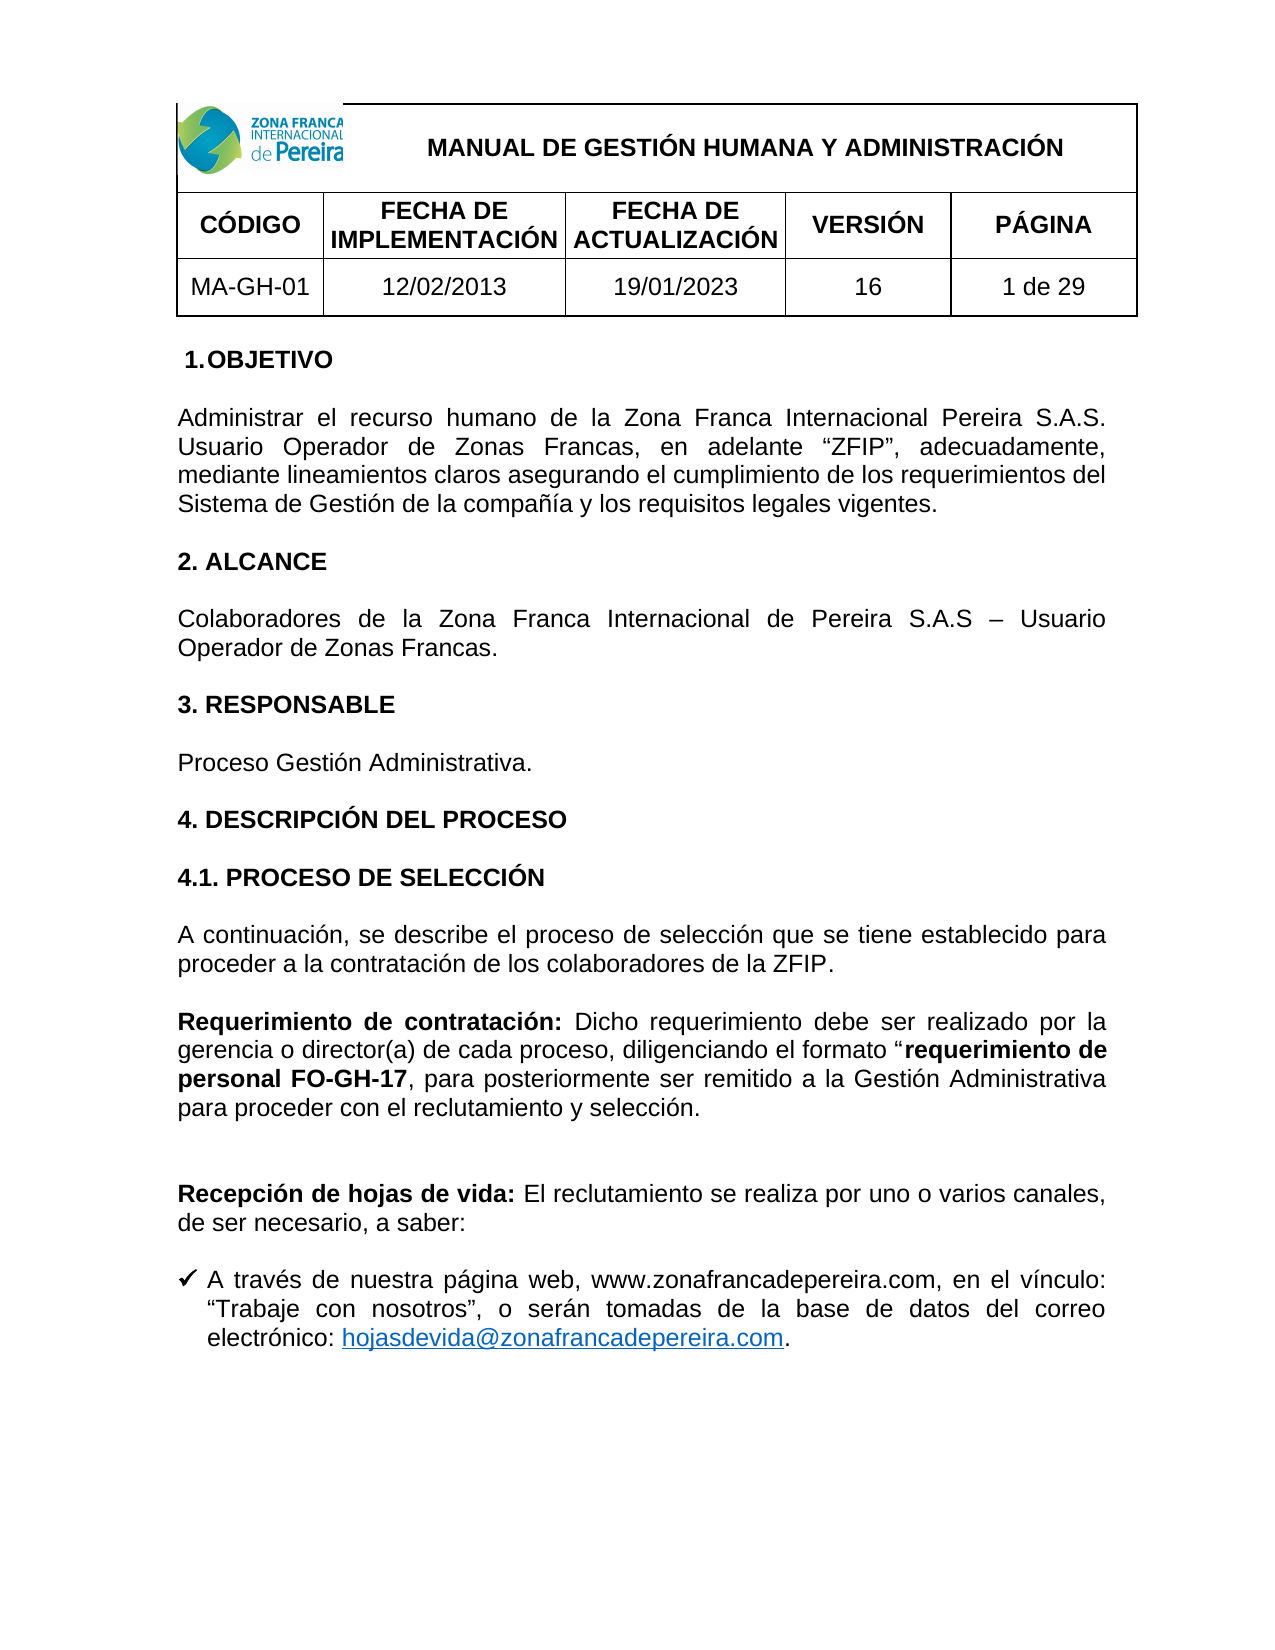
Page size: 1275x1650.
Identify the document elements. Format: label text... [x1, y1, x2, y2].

list A través de nuestra página web, www.zonafrancadepereira.com, en el vínculo: “Trabaje con nosotros”, o serán tomadas de la base de datos del correo electrónico: hojasdevida@zonafrancadepereira.com. [177, 1265, 1107, 1352]
text 3. RESPONSABLE [177, 690, 1107, 719]
text Requerimiento de contratación: Dicho requerimiento debe ser realizado por la gerencia o director(a) de cada proceso, diligenciando el formato “requerimiento de personal FO-GH-17, para posteriormente ser remitido a la Gestión Administrativa para proceder con el reclutamiento y selección. [177, 1007, 1107, 1122]
picture [177, 102, 343, 175]
text 2. ALCANCE [177, 547, 1107, 575]
text Colaboradores de la Zona Franca Internacional de Pereira S.A.S – Usuario Operador de Zonas Francas. [177, 604, 1107, 662]
list OBJETIVO [184, 345, 1107, 374]
text Proceso Gestión Administrativa. [177, 748, 1107, 777]
text Recepción de hojas de vida: El reclutamiento se realiza por uno o varios canales, de ser necesario, a saber: [177, 1179, 1107, 1237]
text Administrar el recurso humano de la Zona Franca Internacional Pereira S.A.S. Usuario Operador de Zonas Francas, en adelante “ZFIP”, adecuadamente, mediante lineamientos claros asegurando el cumplimiento de los requerimientos del Sistema de Gestión de la compañía y los requisitos legales vigentes. [177, 403, 1107, 518]
text 4. DESCRIPCIÓN DEL PROCESO [177, 805, 1107, 834]
text 4.1. PROCESO DE SELECCIÓN [177, 863, 1107, 892]
text A continuación, se describe el proceso de selección que se tiene establecido para proceder a la contratación de los colaboradores de la ZFIP. [177, 920, 1107, 978]
